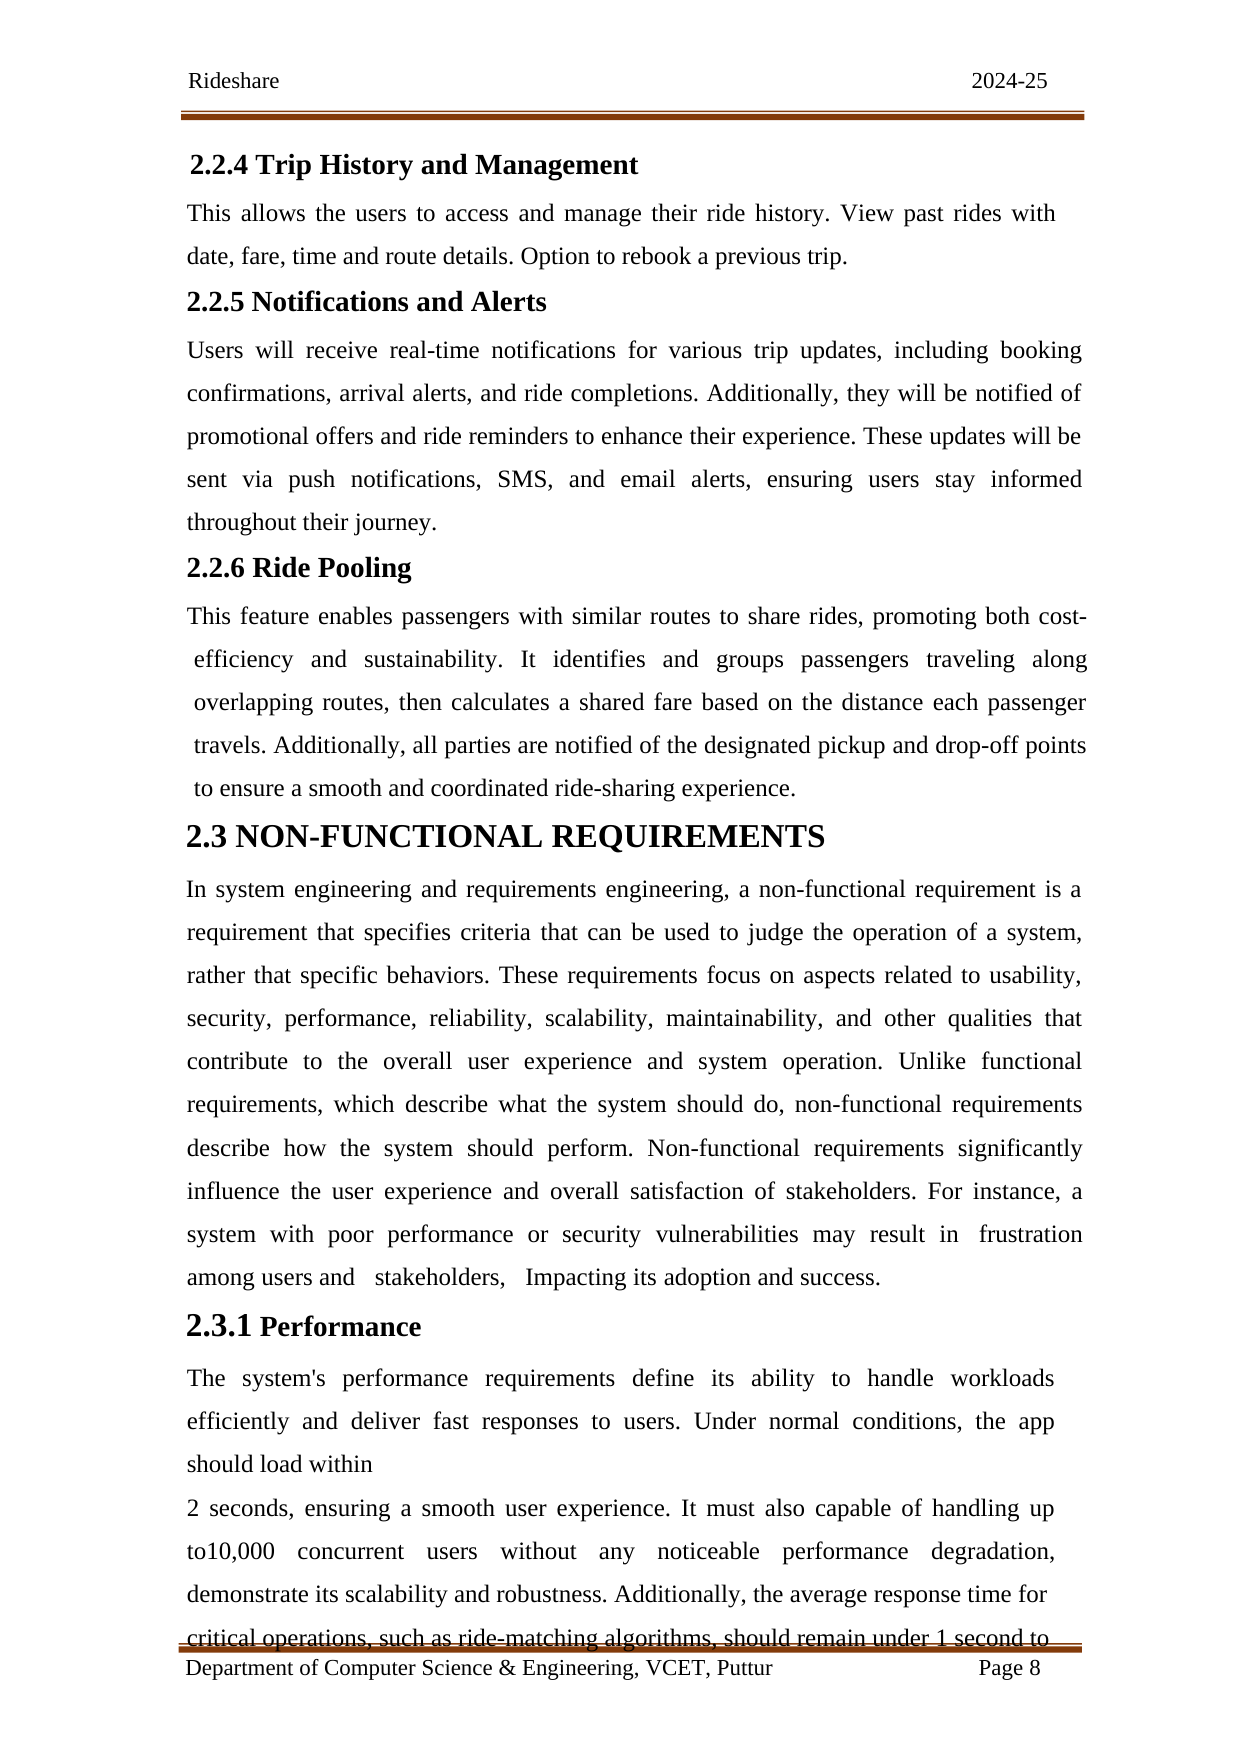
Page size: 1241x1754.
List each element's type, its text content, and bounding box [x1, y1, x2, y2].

subtitle 2.2.4 Trip History and Management [98, 147, 1088, 181]
subtitle 2.3 NON-FUNCTIONAL REQUIREMENTS [186, 816, 1088, 855]
subtitle 2.3.1 Performance [186, 1305, 1044, 1343]
text This feature enables passengers with similar routes to share rides, promoting both cost-efficiency and sustainability. It identifies and groups passengers traveling along overlapping routes, then calculates a shared fare based on the distance each passenger travels. Additionally, all parties are notified of the designated pickup and drop-off points to ensure a smooth and coordinated ride-sharing experience. [187, 601, 1088, 802]
text Users will receive real-time notifications for various trip updates, including booking confirmations, arrival alerts, and ride completions. Additionally, they will be notified of promotional offers and ride reminders to enhance their experience. These updates will be sent via push notifications, SMS, and email alerts, ensuring users stay informed throughout their journey. [187, 335, 1083, 536]
text critical operations, such as ride-matching algorithms, should remain under 1 second to [187, 1623, 1056, 1652]
subtitle 2.2.6 Ride Pooling [186, 550, 1088, 584]
text This allows the users to access and manage their ride history. View past rides with date, fare, time and route details. Option to rebook a previous trip. [187, 198, 1056, 270]
text 2 seconds, ensuring a smooth user experience. It must also capable of handling up to10,000 concurrent users without any noticeable performance degradation, demonstrate its scalability and robustness. Additionally, the average response time for [187, 1493, 1056, 1608]
text In system engineering and requirements engineering, a non-functional requirement is a requirement that specifies criteria that can be used to judge the operation of a system, rather that specific behaviors. These requirements focus on aspects related to usability, security, performance, reliability, scalability, maintainability, and other qualities that contribute to the overall user experience and system operation. Unlike functional requirements, which describe what the system should do, non-functional requirements describe how the system should perform. Non-functional requirements significantly influence the user experience and overall satisfaction of stakeholders. For instance, a system with poor performance or security vulnerabilities may result in frustration among users and stakeholders, Impacting its adoption and success. [186, 874, 1083, 1291]
text The system's performance requirements define its ability to handle workloads efficiently and deliver fast responses to users. Under normal conditions, the app should load within [187, 1363, 1056, 1478]
subtitle 2.2.5 Notifications and Alerts [186, 284, 1088, 318]
